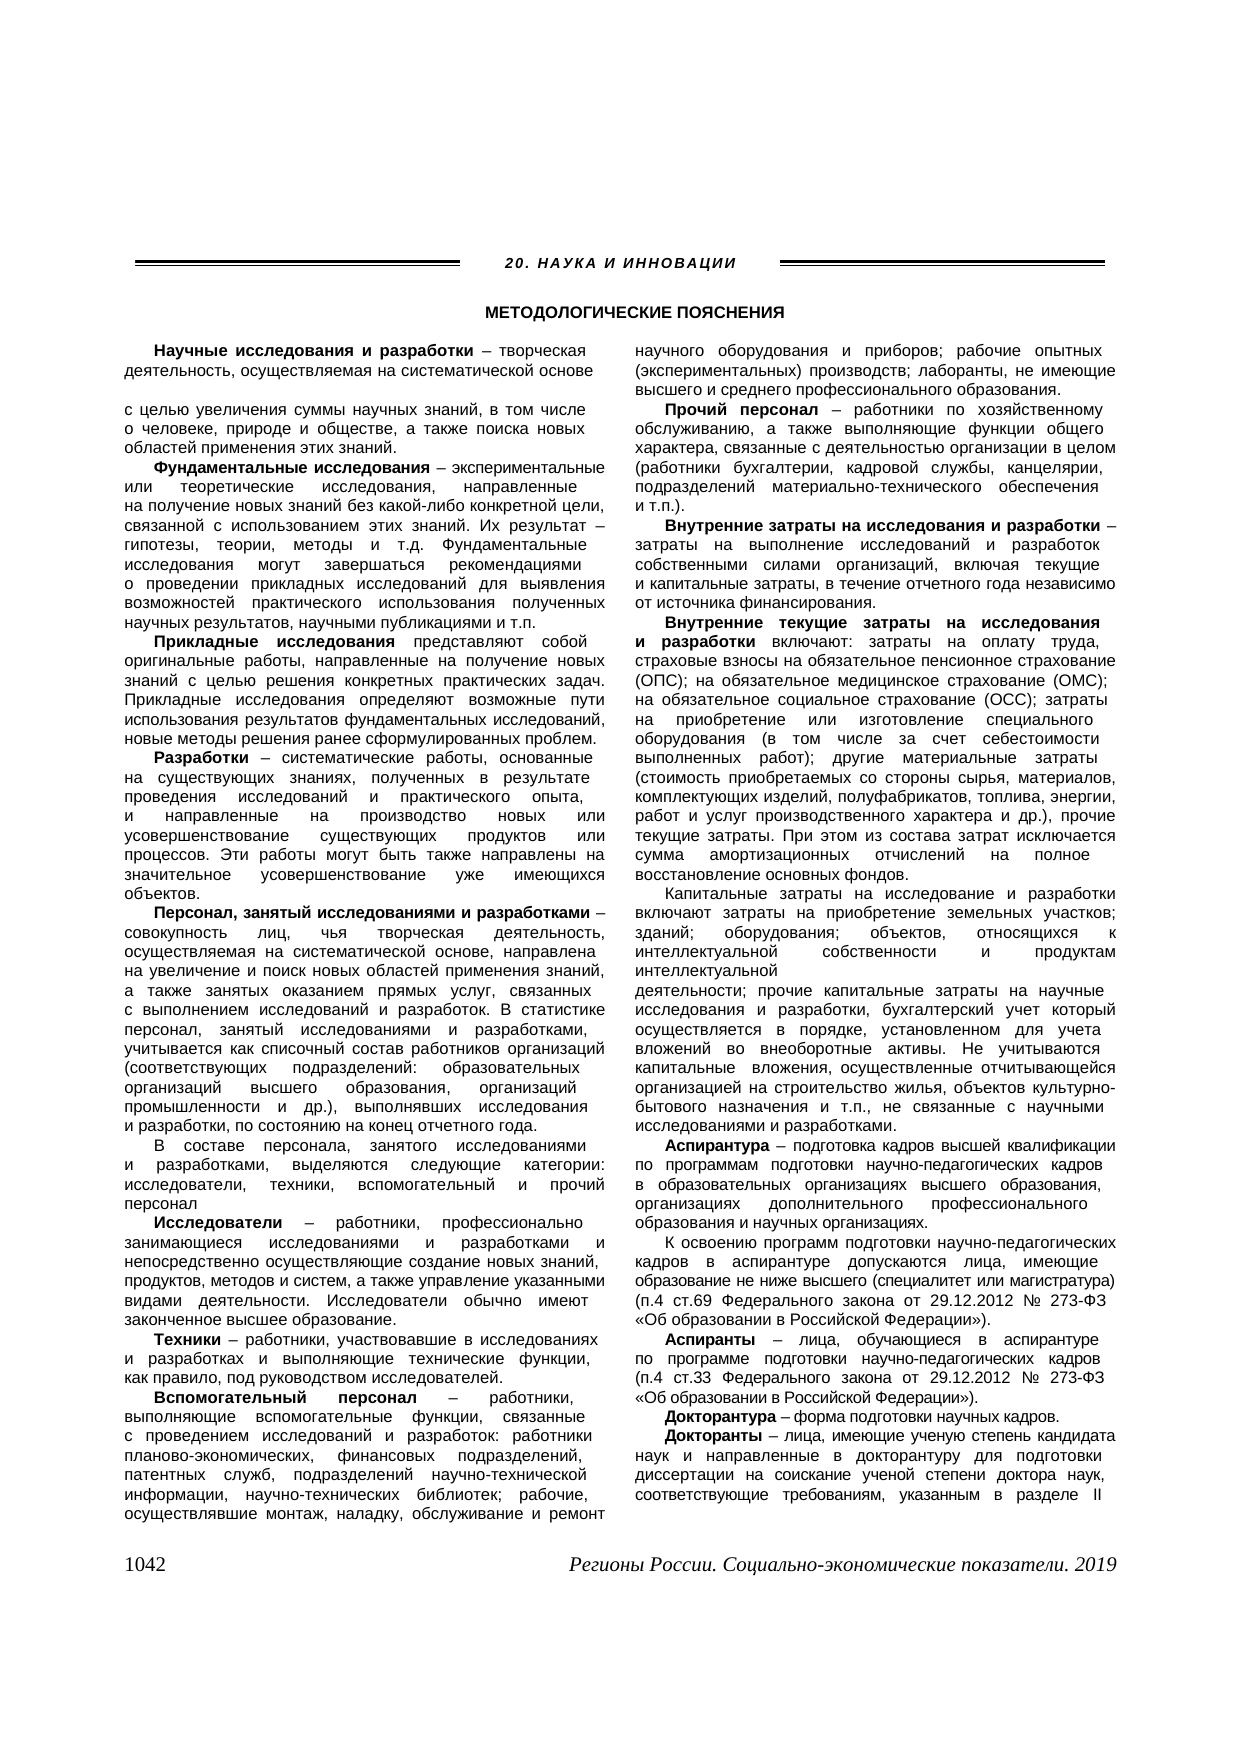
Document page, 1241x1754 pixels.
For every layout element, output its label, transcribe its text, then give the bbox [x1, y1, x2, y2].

text Прикладные исследования представляют собой оригинальные работы, направленные на получение новых знаний с целью решения конкретных практических задач. Прикладные исследования определяют возможные пути использования результатов фундаментальных исследований, новые методы решения ранее сформулированных проблем. [124, 632, 605, 748]
text Прочий персонал – работники по хозяйственному обслуживанию, а также выполняющие функции общего характера, связанные с деятельностью организации в целом (работники бухгалтерии, кадровой службы, канцелярии, подразделений материально-технического обеспечения и т.п.). [635, 399, 1116, 516]
text Внутренние затраты на исследования и разработки –затраты на выполнение исследований и разработок собственными силами организаций, включая текущие и капитальные затраты, в течение отчетного года независимо от источника финансирования. [635, 516, 1116, 613]
text Разработки – систематические работы, основанные на существующих знаниях, полученных в результате проведения исследований и практического опыта, и направленные на производство новых или усовершенствование существующих продуктов или процессов. Эти работы могут быть также направлены на значительное усовершенствование уже имеющихся объектов. [124, 748, 605, 903]
text Научные исследования и разработки – творческая деятельность, осуществляемая на систематической основе с целью увеличения суммы научных знаний, в том числе о человеке, природе и обществе, а также поиска новых областей применения этих знаний. [124, 341, 593, 458]
text Фундаментальные исследования – экспериментальные или теоретические исследования, направленные на получение новых знаний без какой-либо конкретной цели, связанной с использованием этих знаний. Их результат – гипотезы, теории, методы и т.д. Фундаментальные исследования могут завершаться рекомендациями о проведении прикладных исследований для выявления возможностей практического использования полученных научных результатов, научными публикациями и т.п. [124, 458, 605, 632]
text Вспомогательный персонал – работники, выполняющие вспомогательные функции, связанные с проведением исследований и разработок: работники планово-экономических, финансовых подразделений, патентных служб, подразделений научно-технической информации, научно-технических библиотек; рабочие, осуществлявшие монтаж, наладку, обслуживание и ремонт научного оборудования и приборов; рабочие опытных (экспериментальных) производств; лаборанты, не имеющие высшего и среднего профессионального образования. [124, 1388, 605, 1523]
text Персонал, занятый исследованиями и разработками – совокупность лиц, чья творческая деятельность, осуществляемая на систематической основе, направлена на увеличение и поиск новых областей применения знаний, а также занятых оказанием прямых услуг, связанных с выполнением исследований и разработок. В статистике персонал, занятый исследованиями и разработками, учитывается как списочный состав работников организаций (соответствующих подразделений: образовательных организаций высшего образования, организаций промышленности и др.), выполнявших исследования и разработки, по состоянию на конец отчетного года. [124, 903, 605, 1136]
text Внутренние текущие затраты на исследования и разработки включают: затраты на оплату труда, страховые взносы на обязательное пенсионное страхование (ОПС); на обязательное медицинское страхование (ОМС); на обязательное социальное страхование (ОСС); затраты на приобретение или изготовление специального оборудования (в том числе за счет себестоимости выполненных работ); другие материальные затраты (стоимость приобретаемых со стороны сырья, материалов, комплектующих изделий, полуфабрикатов, топлива, энергии, работ и услуг производственного характера и др.), прочие текущие затраты. При этом из состава затрат исключается сумма амортизационных отчислений на полное восстановление основных фондов. [635, 613, 1116, 884]
text Докторантура – форма подготовки научных кадров. [635, 1407, 1116, 1426]
text К освоению программ подготовки научно-педагогических кадров в аспирантуре допускаются лица, имеющие образование не ниже высшего (специалитет или магистратура) (п.4 ст.69 Федерального закона от 29.12.2012 № 273-ФЗ «Об образовании в Российской Федерации»). [635, 1233, 1116, 1329]
text Техники – работники, участвовавшие в исследованиях и разработках и выполняющие технические функции, как правило, под руководством исследователей. [124, 1329, 605, 1388]
text Исследователи – работники, профессионально занимающиеся исследованиями и разработками и непосредственно осуществляющие создание новых знаний, продуктов, методов и систем, а также управление указанными видами деятельности. Исследователи обычно имеют законченное высшее образование. [124, 1213, 605, 1329]
text В составе персонала, занятого исследованиями и разработками, выделяются следующие категории: исследователи, техники, вспомогательный и прочий персонал [124, 1136, 605, 1213]
subtitle МЕТОДОЛОГИЧЕСКИЕ ПОЯСНЕНИЯ [124, 303, 1116, 322]
text Аспирантура – подготовка кадров высшей квалификации по программам подготовки научно-педагогических кадров в образовательных организациях высшего образования, организациях дополнительного профессионального образования и научных организациях. [635, 1136, 1116, 1233]
text Капитальные затраты на исследование и разработки включают затраты на приобретение земельных участков; зданий; оборудования; объектов, относящихся к интеллектуальной собственности и продуктам интеллектуальной деятельности; прочие капитальные затраты на научные исследования и разработки, бухгалтерский учет который осуществляется в порядке, установленном для учета вложений во внеоборотные активы. Не учитываются капитальные вложения, осуществленные отчитывающейся организацией на строительство жилья, объектов культурно-бытового назначения и т.п., не связанные с научными исследованиями и разработками. [635, 884, 1116, 1136]
text Аспиранты – лица, обучающиеся в аспирантуре по программе подготовки научно-педагогических кадров (п.4 ст.33 Федерального закона от 29.12.2012 № 273-ФЗ «Об образовании в Российской Федерации»). [635, 1329, 1116, 1407]
